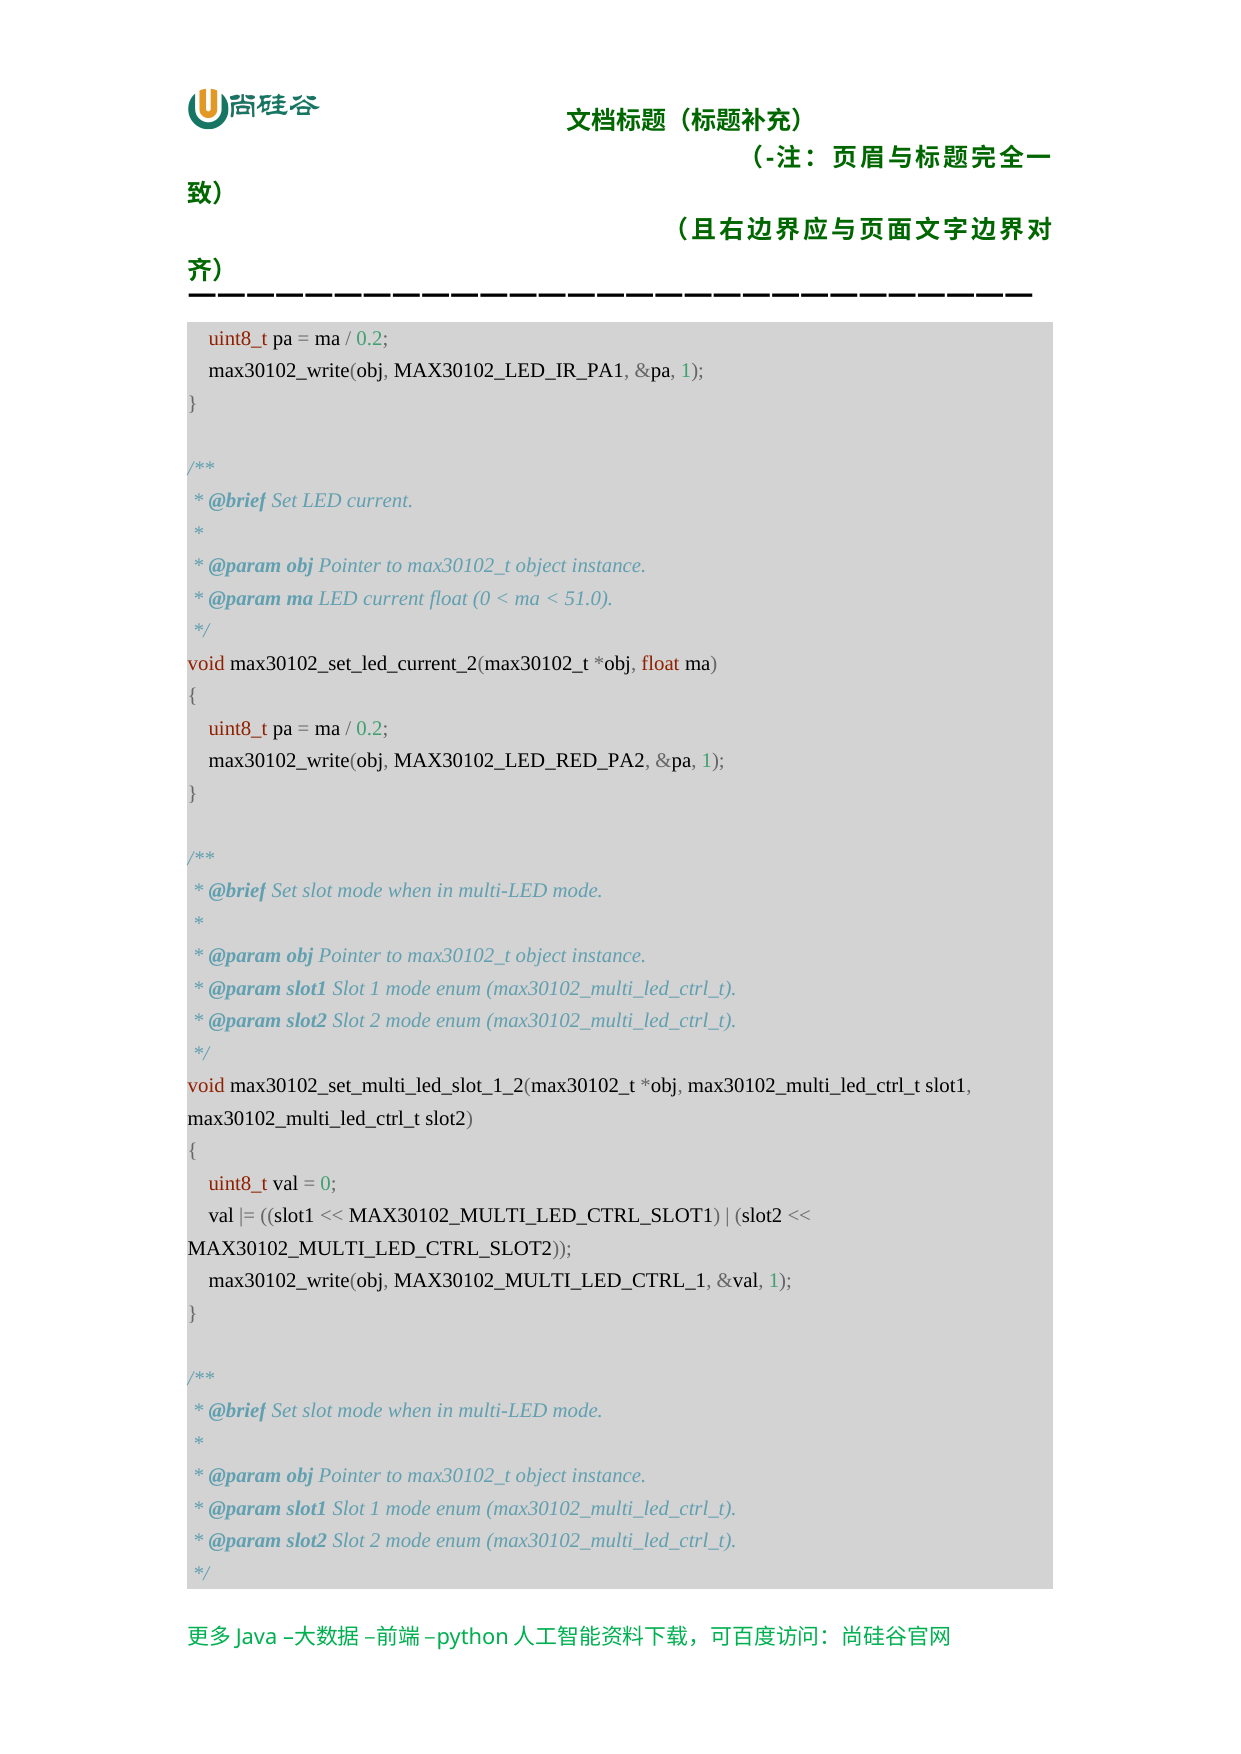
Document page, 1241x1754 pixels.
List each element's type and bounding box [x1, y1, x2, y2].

text [187, 322, 1053, 1589]
picture [187, 88, 321, 130]
